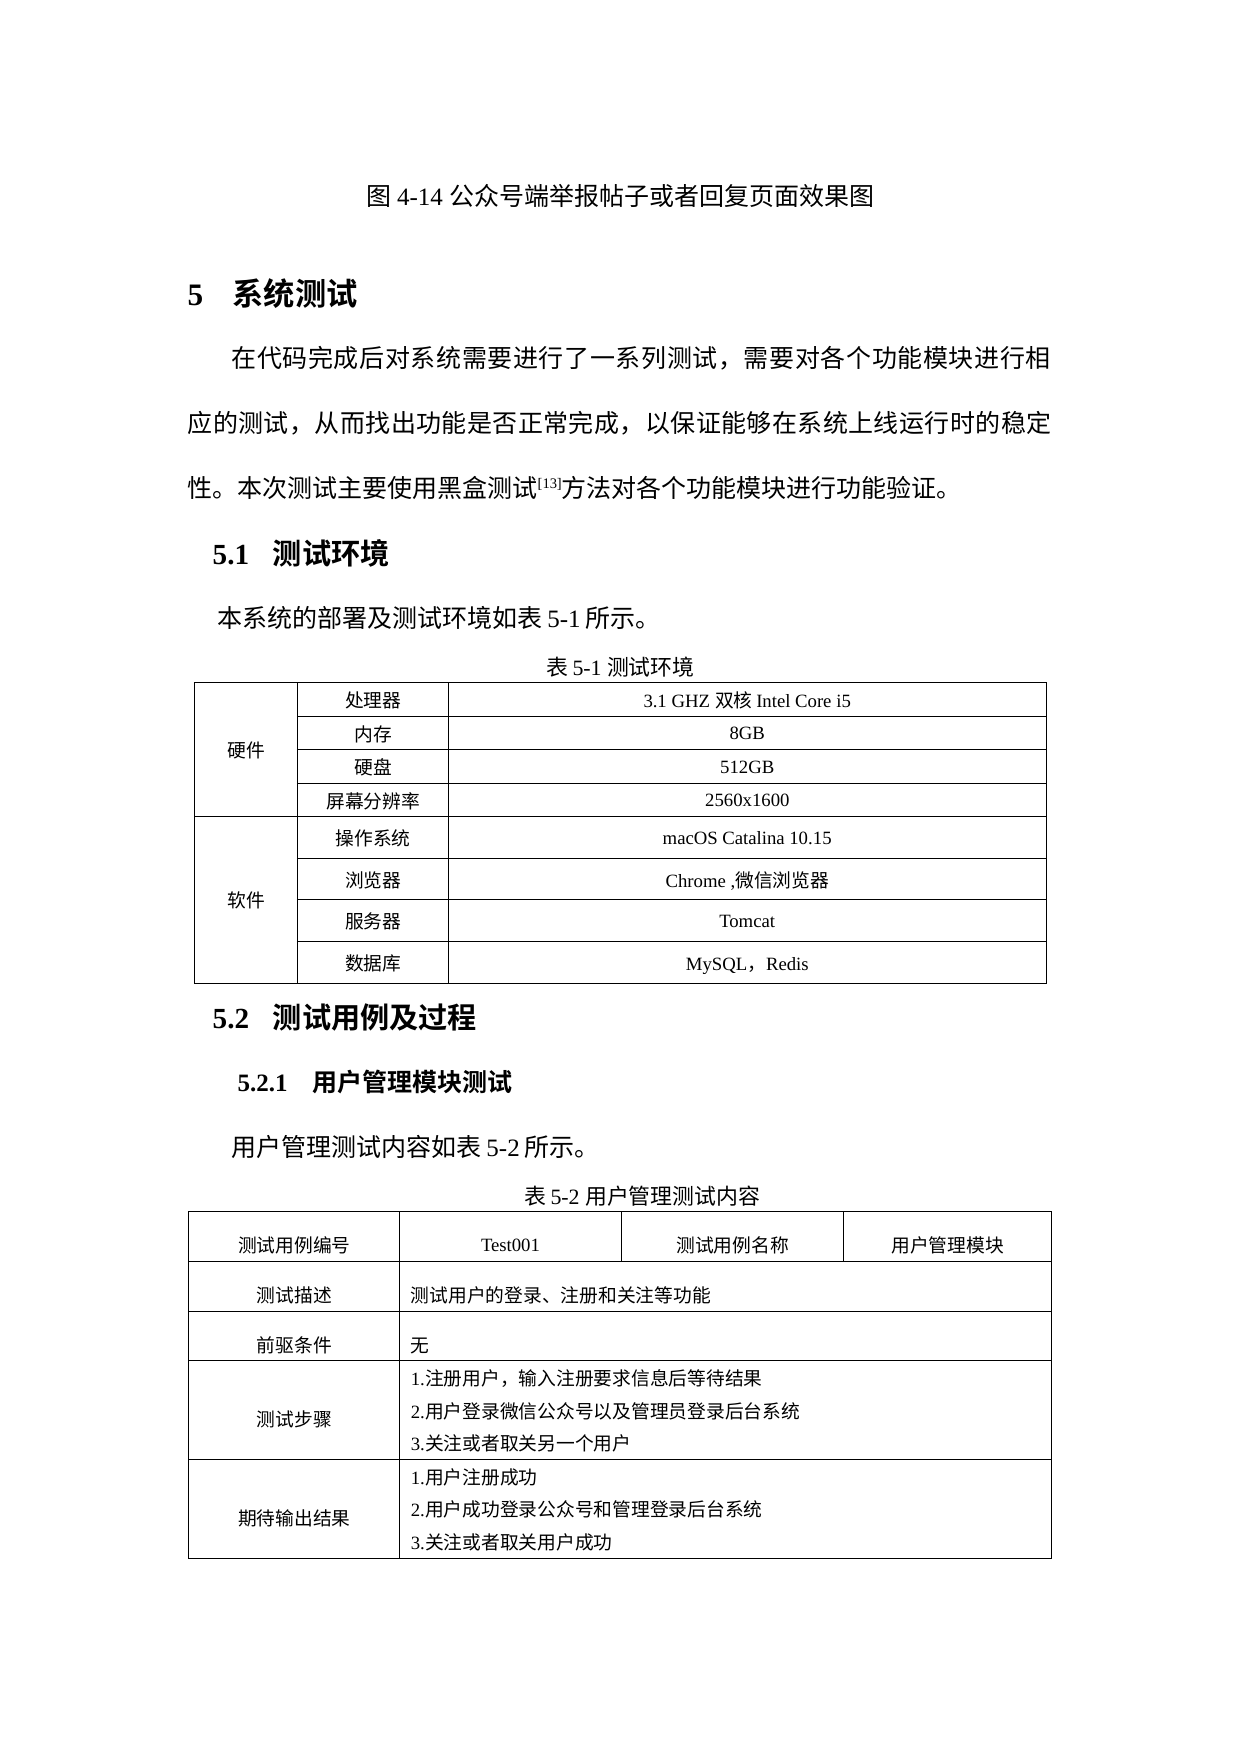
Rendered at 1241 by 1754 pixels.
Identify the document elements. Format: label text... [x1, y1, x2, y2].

table_header 硬件 [195, 683, 297, 816]
text 表5-1 测试环境 [187, 649, 1053, 682]
table_cell 测试步骤 [189, 1361, 399, 1459]
subtitle 用户管理模块测试 [237, 1048, 1053, 1113]
text 本系统的部署及测试环境如表5-1所示。 [187, 584, 1053, 649]
table_cell MySQL，Redis [449, 942, 1046, 982]
table_cell 服务器 [298, 900, 448, 941]
table_cell Chrome ,微信浏览器 [449, 859, 1046, 899]
table_cell 期待输出结果 [189, 1460, 399, 1557]
table_cell 1.用户注册成功 2.用户成功登录公众号和管理登录后台系统 3.关注或者取关用户成功 [400, 1460, 1051, 1557]
table_cell Tomcat [449, 900, 1046, 941]
table_cell 512GB [449, 750, 1046, 783]
table_cell 1.注册用户，输入注册要求信息后等待结果 2.用户登录微信公众号以及管理员登录后台系统 3.关注或者取关另一个用户 [400, 1361, 1051, 1459]
table_header 测试用例名称 [622, 1212, 843, 1261]
table_cell 测试描述 [189, 1262, 399, 1311]
subtitle 测试环境 [212, 519, 1053, 584]
table_cell 浏览器 [298, 859, 448, 899]
table_cell 硬盘 [298, 750, 448, 783]
text 图 4-14 公众号端举报帖子或者回复页面效果图 [187, 162, 1053, 227]
table_cell 内存 [298, 717, 448, 749]
table_header 测试用例编号 [189, 1212, 399, 1261]
table_header Test001 [400, 1212, 621, 1261]
table_cell 无 [400, 1312, 1051, 1360]
table_cell 屏幕分辨率 [298, 784, 448, 816]
table_cell 软件 [195, 817, 297, 982]
table_header 3.1 GHZ 双核Intel Core i5 [449, 683, 1046, 716]
subtitle 测试用例及过程 [212, 983, 1053, 1048]
table_cell 前驱条件 [189, 1312, 399, 1360]
table_cell 测试用户的登录、注册和关注等功能 [400, 1262, 1051, 1311]
table_cell macOS Catalina 10.15 [449, 817, 1046, 858]
subtitle 系统测试 [187, 259, 1053, 324]
text 表5-2 用户管理测试内容 [187, 1178, 1053, 1211]
table_header 处理器 [298, 683, 448, 716]
table_header 用户管理模块 [844, 1212, 1051, 1261]
table_cell 2560x1600 [449, 784, 1046, 816]
text 用户管理测试内容如表5-2所示。 [187, 1113, 1053, 1178]
table_cell 操作系统 [298, 817, 448, 858]
table_cell 8GB [449, 717, 1046, 749]
table_cell 数据库 [298, 942, 448, 982]
text 在代码完成后对系统需要进行了一系列测试，需要对各个功能模块进行相应的测试，从而找出功能是否正常完成，以保证能够在系统上线运行时的稳定性。本次测试主要使用黑盒测试[13]方法对各个功能模块进行功能验证。 [187, 324, 1053, 519]
